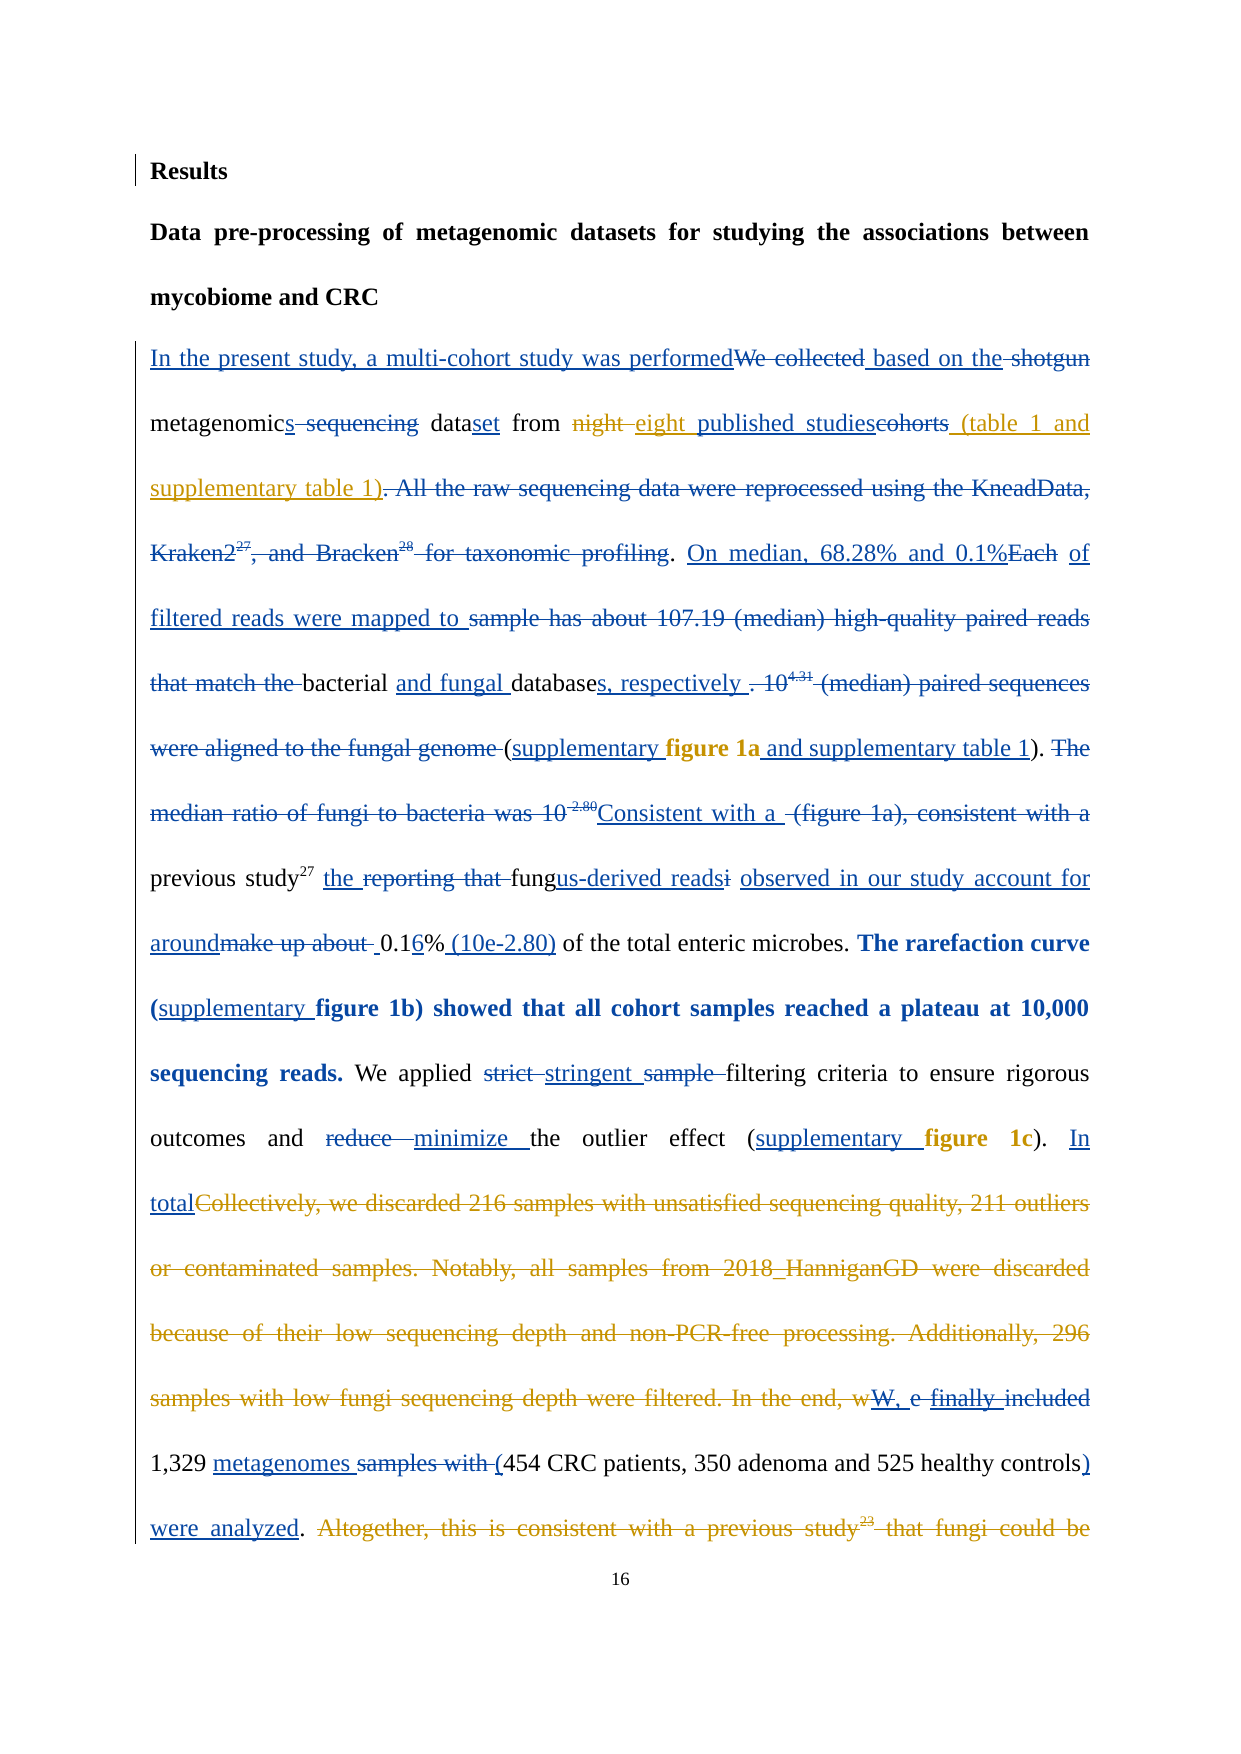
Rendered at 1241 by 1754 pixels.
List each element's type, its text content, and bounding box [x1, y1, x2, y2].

title Data pre-processing of metagenomic datasets for studying the associations between mycobiome and CRC [150, 215, 1090, 313]
title Results [150, 154, 1090, 186]
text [150, 1335, 1090, 1544]
